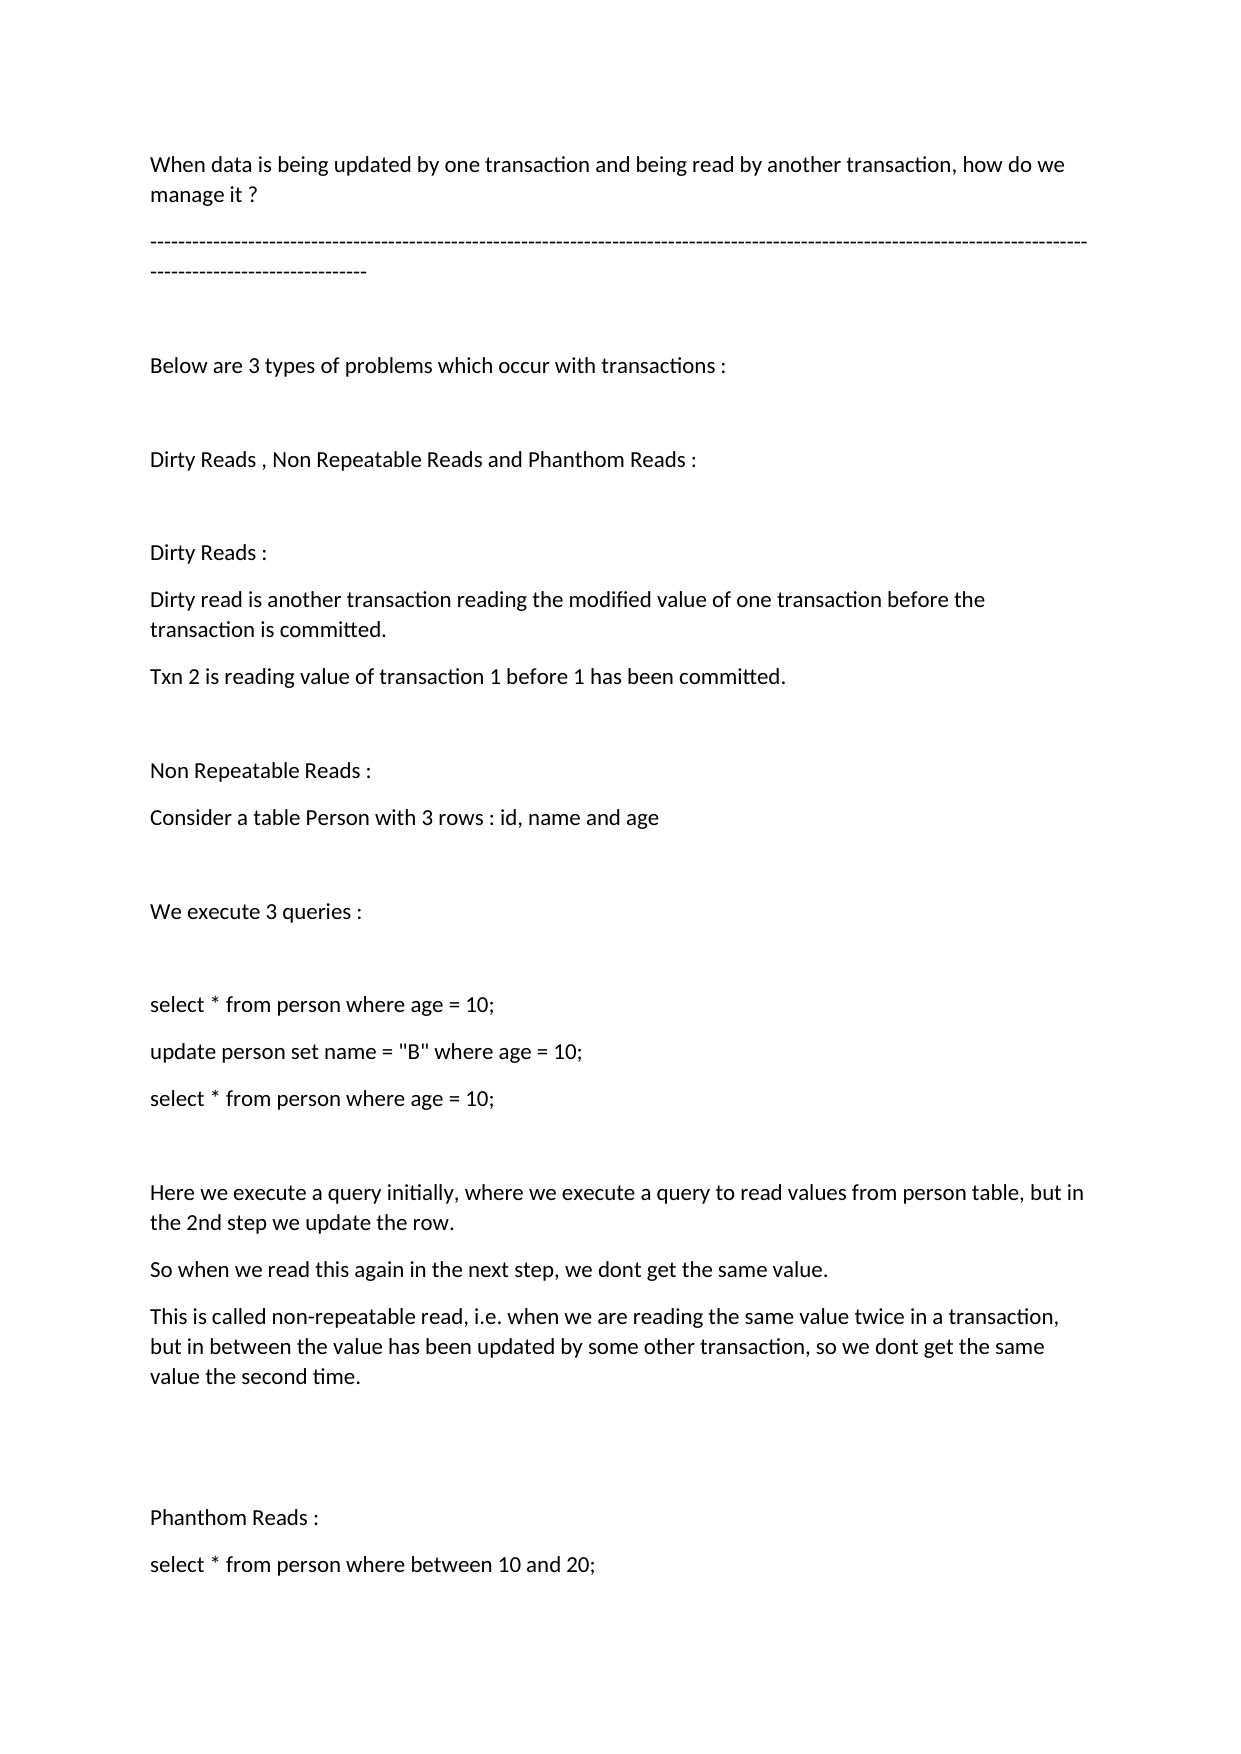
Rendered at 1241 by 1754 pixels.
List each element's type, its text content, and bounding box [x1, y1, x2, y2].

text Dirty Reads , Non Repeatable Reads and Phanthom Reads : [150, 445, 1090, 473]
text Txn 2 is reading value of transaction 1 before 1 has been committed. [150, 662, 1090, 691]
text --------------------------------------------------------------------------------------------------------------------------------------------------------------------- [150, 227, 1090, 285]
text update person set name = "B" where age = 10; [150, 1037, 1090, 1066]
text Below are 3 types of problems which occur with transactions : [150, 351, 1090, 379]
text Dirty read is another transaction reading the modified value of one transaction before the transaction is committed. [150, 585, 1090, 644]
text Consider a table Person with 3 rows : id, name and age [150, 803, 1090, 831]
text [150, 1550, 1090, 1578]
text Phanthom Reads : [150, 1503, 1090, 1531]
text select * from person where age = 10; [150, 1084, 1090, 1112]
text When data is being updated by one transaction and being read by another transaction, how do we manage it ? [150, 150, 1090, 208]
text This is called non-repeatable read, i.e. when we are reading the same value twice in a transaction, but in between the value has been updated by some other transaction, so we dont get the same value the second time. [150, 1302, 1090, 1391]
text Non Repeatable Reads : [150, 756, 1090, 784]
text We execute 3 queries : [150, 897, 1090, 925]
text select * from person where age = 10; [150, 991, 1090, 1019]
text Here we execute a query initially, where we execute a query to read values from person table, but in the 2nd step we update the row. [150, 1178, 1090, 1236]
text Dirty Reads : [150, 538, 1090, 567]
text So when we read this again in the next step, we dont get the same value. [150, 1255, 1090, 1283]
